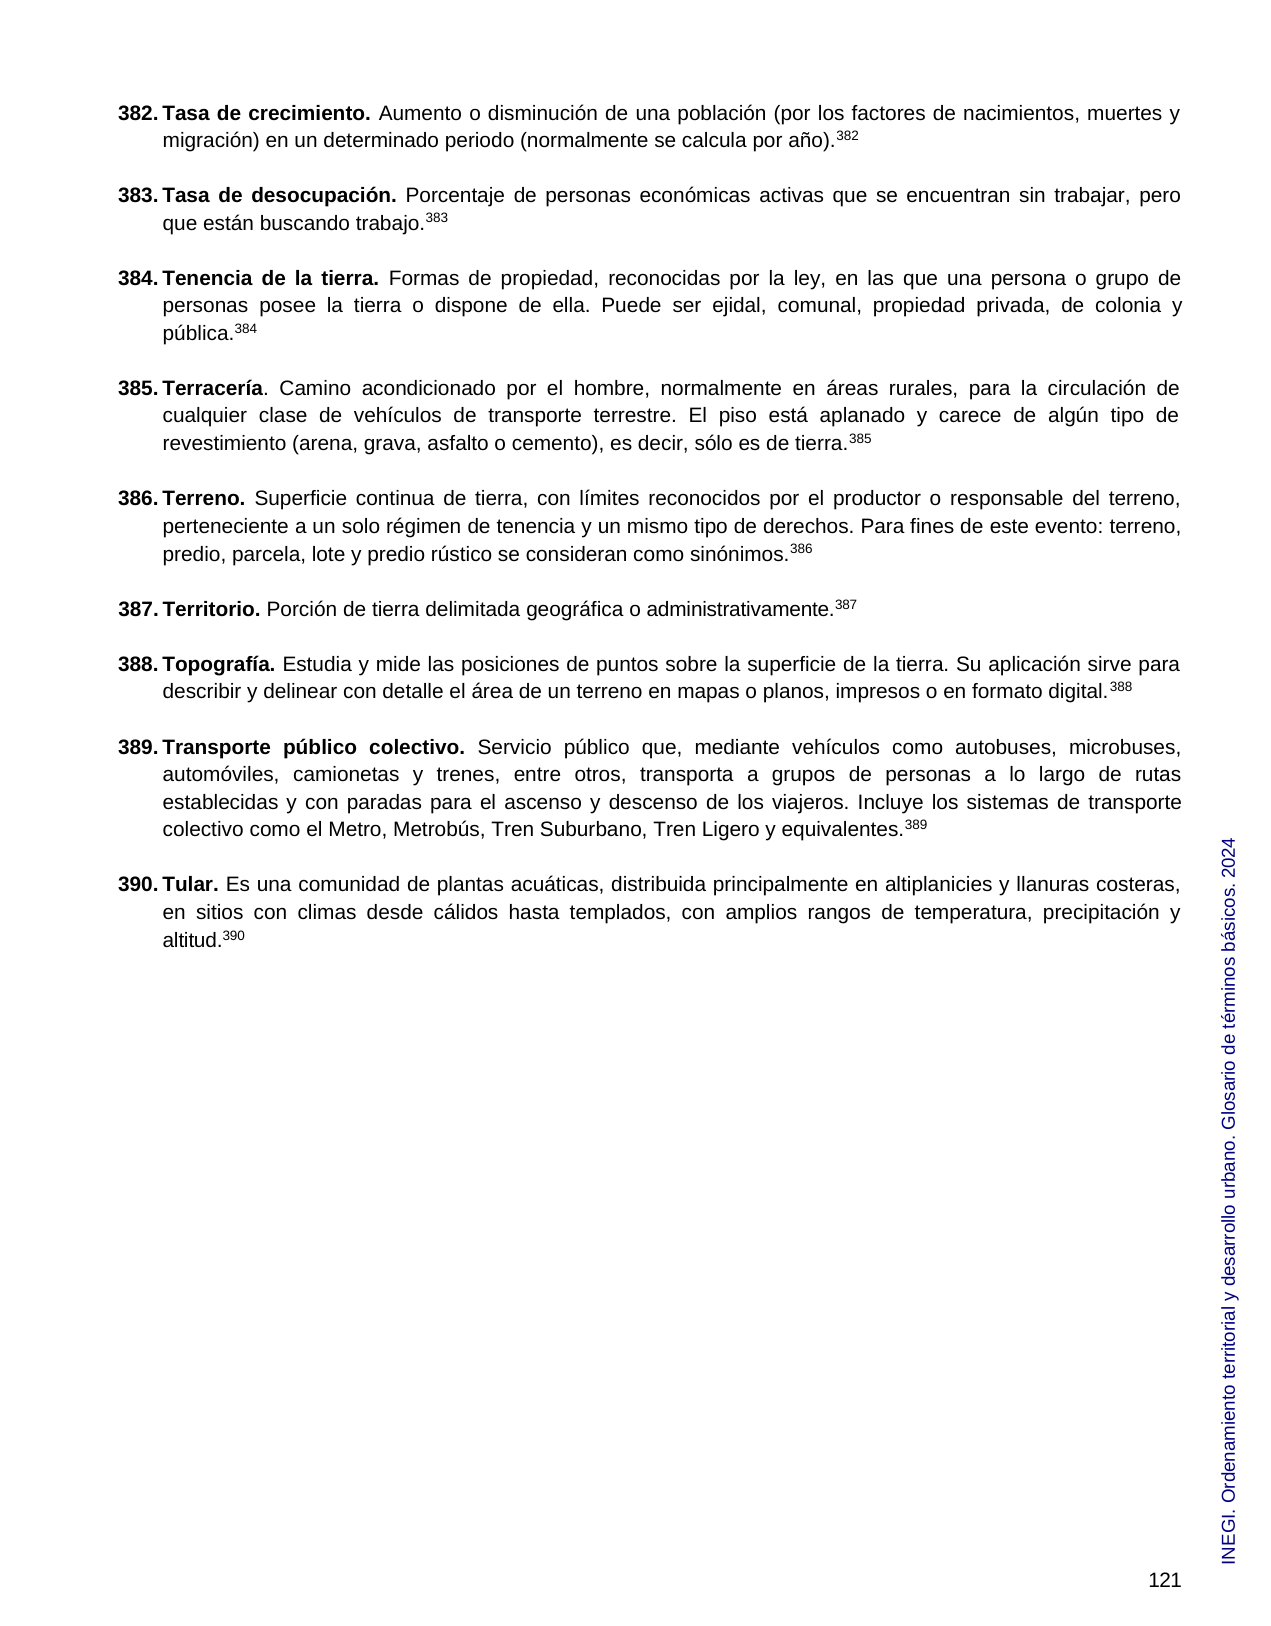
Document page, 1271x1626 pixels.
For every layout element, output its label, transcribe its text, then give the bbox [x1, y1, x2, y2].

list Tasa de crecimiento. Aumento o disminución de una población (por los factores de nacimientos, muertes y migración) en un determinado periodo (normalmente se calcula por año).382 [118, 100, 1182, 152]
list Terracería. Camino acondicionado por el hombre, normalmente en áreas rurales, para la circulación de cualquier clase de vehículos de transporte terrestre. El piso está aplanado y carece de algún tipo de revestimiento (arena, grava, asfalto o cemento), es decir, sólo es de tierra.385 [118, 376, 1181, 455]
list Terreno. Superficie continua de tierra, con límites reconocidos por el productor o responsable del terreno, perteneciente a un solo régimen de tenencia y un mismo tipo de derechos. Para fines de este evento: terreno, predio, parcela, lote y predio rústico se consideran como sinónimos.386 [118, 486, 1182, 565]
list Tasa de desocupación. Porcentaje de personas económicas activas que se encuentran sin trabajar, pero que están buscando trabajo.383 [118, 183, 1182, 234]
text 121 [77, 1568, 1182, 1592]
list Tular. Es una comunidad de plantas acuáticas, distribuida principalmente en altiplanicies y llanuras costeras, en sitios con climas desde cálidos hasta templados, con amplios rangos de temperatura, precipitación y altitud.390 [118, 872, 1182, 951]
list Tenencia de la tierra. Formas de propiedad, reconocidas por la ley, en las que una persona o grupo de personas posee la tierra o dispone de ella. Puede ser ejidal, comunal, propiedad privada, de colonia y pública.384 [118, 266, 1183, 345]
list Topografía. Estudia y mide las posiciones de puntos sobre la superficie de la tierra. Su aplicación sirve para describir y delinear con detalle el área de un terreno en mapas o planos, impresos o en formato digital.388 [118, 652, 1181, 703]
list Territorio. Porción de tierra delimitada geográfica o administrativamente.387 [118, 596, 1194, 621]
list Transporte público colectivo. Servicio público que, mediante vehículos como autobuses, microbuses, automóviles, camionetas y trenes, entre otros, transporta a grupos de personas a lo largo de rutas establecidas y con paradas para el ascenso y descenso de los viajeros. Incluye los sistemas de transporte colectivo como el Metro, Metrobús, Tren Suburbano, Tren Ligero y equivalentes.389 [118, 734, 1182, 841]
